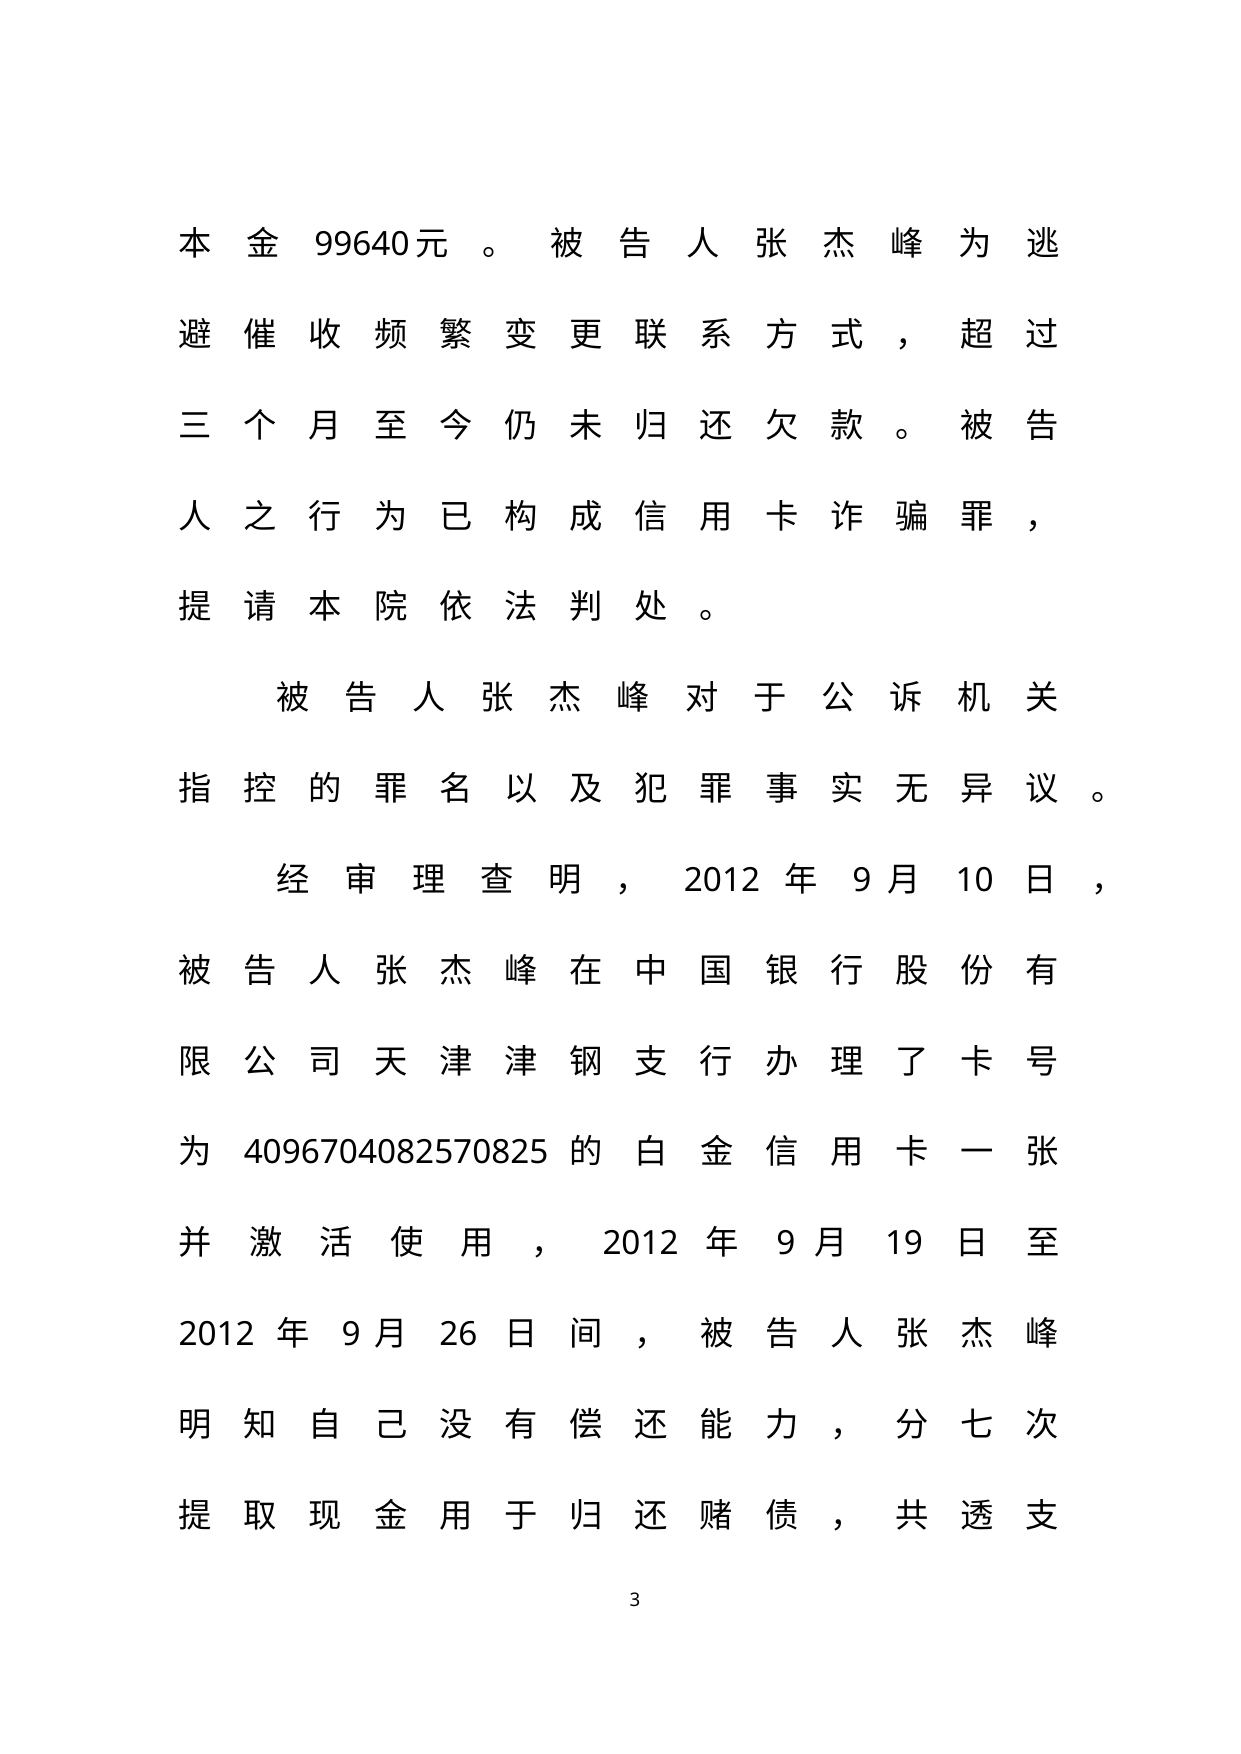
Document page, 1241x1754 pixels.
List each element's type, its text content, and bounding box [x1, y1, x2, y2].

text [178, 196, 1091, 650]
text 被告人张杰峰对于公诉机关指控的罪名以及犯罪事实无异议。 [178, 650, 1091, 832]
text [178, 832, 1091, 1558]
